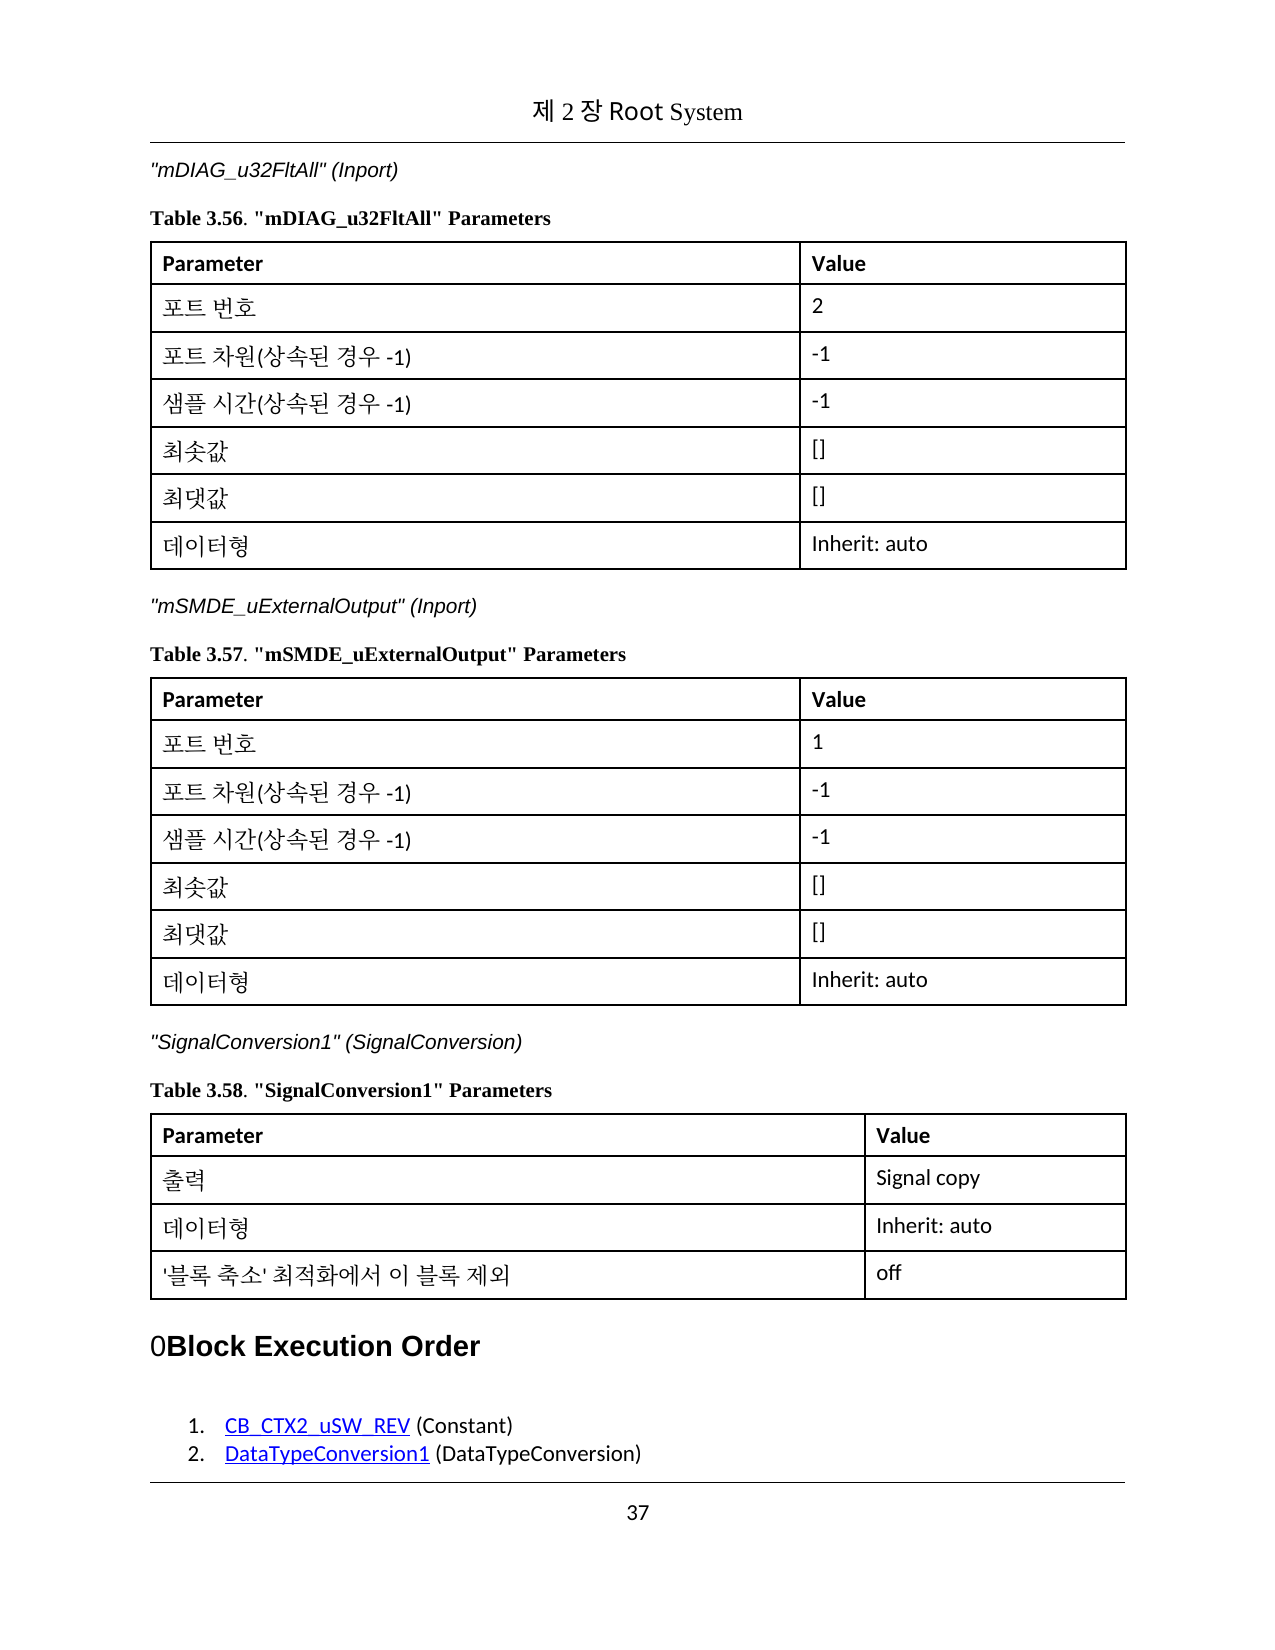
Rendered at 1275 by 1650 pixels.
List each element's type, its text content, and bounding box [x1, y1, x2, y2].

table_cell 포트 번호 [152, 721, 799, 767]
table_cell -1 [801, 816, 1125, 862]
table_cell -1 [801, 333, 1125, 378]
title Table 3.58. "SignalConversion1" Parameters [150, 1075, 1125, 1102]
table_header Value [866, 1115, 1125, 1155]
table_cell -1 [801, 380, 1125, 426]
table_cell 포트 번호 [152, 285, 799, 331]
table_cell -1 [801, 769, 1125, 814]
table_cell Inherit: auto [866, 1205, 1125, 1250]
table_cell 샘플 시간(상속된 경우 -1) [152, 380, 799, 426]
table_header Value [801, 679, 1125, 719]
table_cell 최댓값 [152, 911, 799, 957]
table_cell 샘플 시간(상속된 경우 -1) [152, 816, 799, 862]
table_header Parameter [152, 1115, 864, 1155]
table_cell [] [801, 911, 1125, 957]
table_header Parameter [152, 679, 799, 719]
table_cell [] [801, 864, 1125, 909]
title "mSMDE_uExternalOutput" (Inport) [150, 591, 1125, 618]
table_cell 포트 차원(상속된 경우 -1) [152, 769, 799, 814]
table_cell Inherit: auto [801, 523, 1125, 568]
table_cell 최솟값 [152, 428, 799, 473]
list DataTypeConversion1 (DataTypeConversion) [187, 1439, 1125, 1467]
table_cell 출력 [152, 1157, 864, 1203]
title Table 3.56. "mDIAG_u32FltAll" Parameters [150, 203, 1125, 230]
table_cell 데이터형 [152, 523, 799, 568]
table_cell '블록 축소' 최적화에서 이 블록 제외 [152, 1252, 864, 1298]
title "SignalConversion1" (SignalConversion) [150, 1027, 1125, 1054]
table_cell 데이터형 [152, 959, 799, 1004]
table_cell Signal copy [866, 1157, 1125, 1203]
title Table 3.57. "mSMDE_uExternalOutput" Parameters [150, 639, 1125, 666]
table_cell 포트 차원(상속된 경우 -1) [152, 333, 799, 378]
table_cell 최솟값 [152, 864, 799, 909]
title "mDIAG_u32FltAll" (Inport) [150, 155, 1125, 182]
title Block Execution Order [150, 1325, 1125, 1362]
table_header Value [801, 243, 1125, 283]
table_cell [] [801, 475, 1125, 521]
table_cell 1 [801, 721, 1125, 767]
table_cell Inherit: auto [801, 959, 1125, 1004]
table_header Parameter [152, 243, 799, 283]
table_cell off [866, 1252, 1125, 1298]
table_cell [] [801, 428, 1125, 473]
table_cell 데이터형 [152, 1205, 864, 1250]
table_cell 2 [801, 285, 1125, 331]
list CB_CTX2_uSW_REV (Constant) [187, 1411, 1125, 1439]
table_cell 최댓값 [152, 475, 799, 521]
